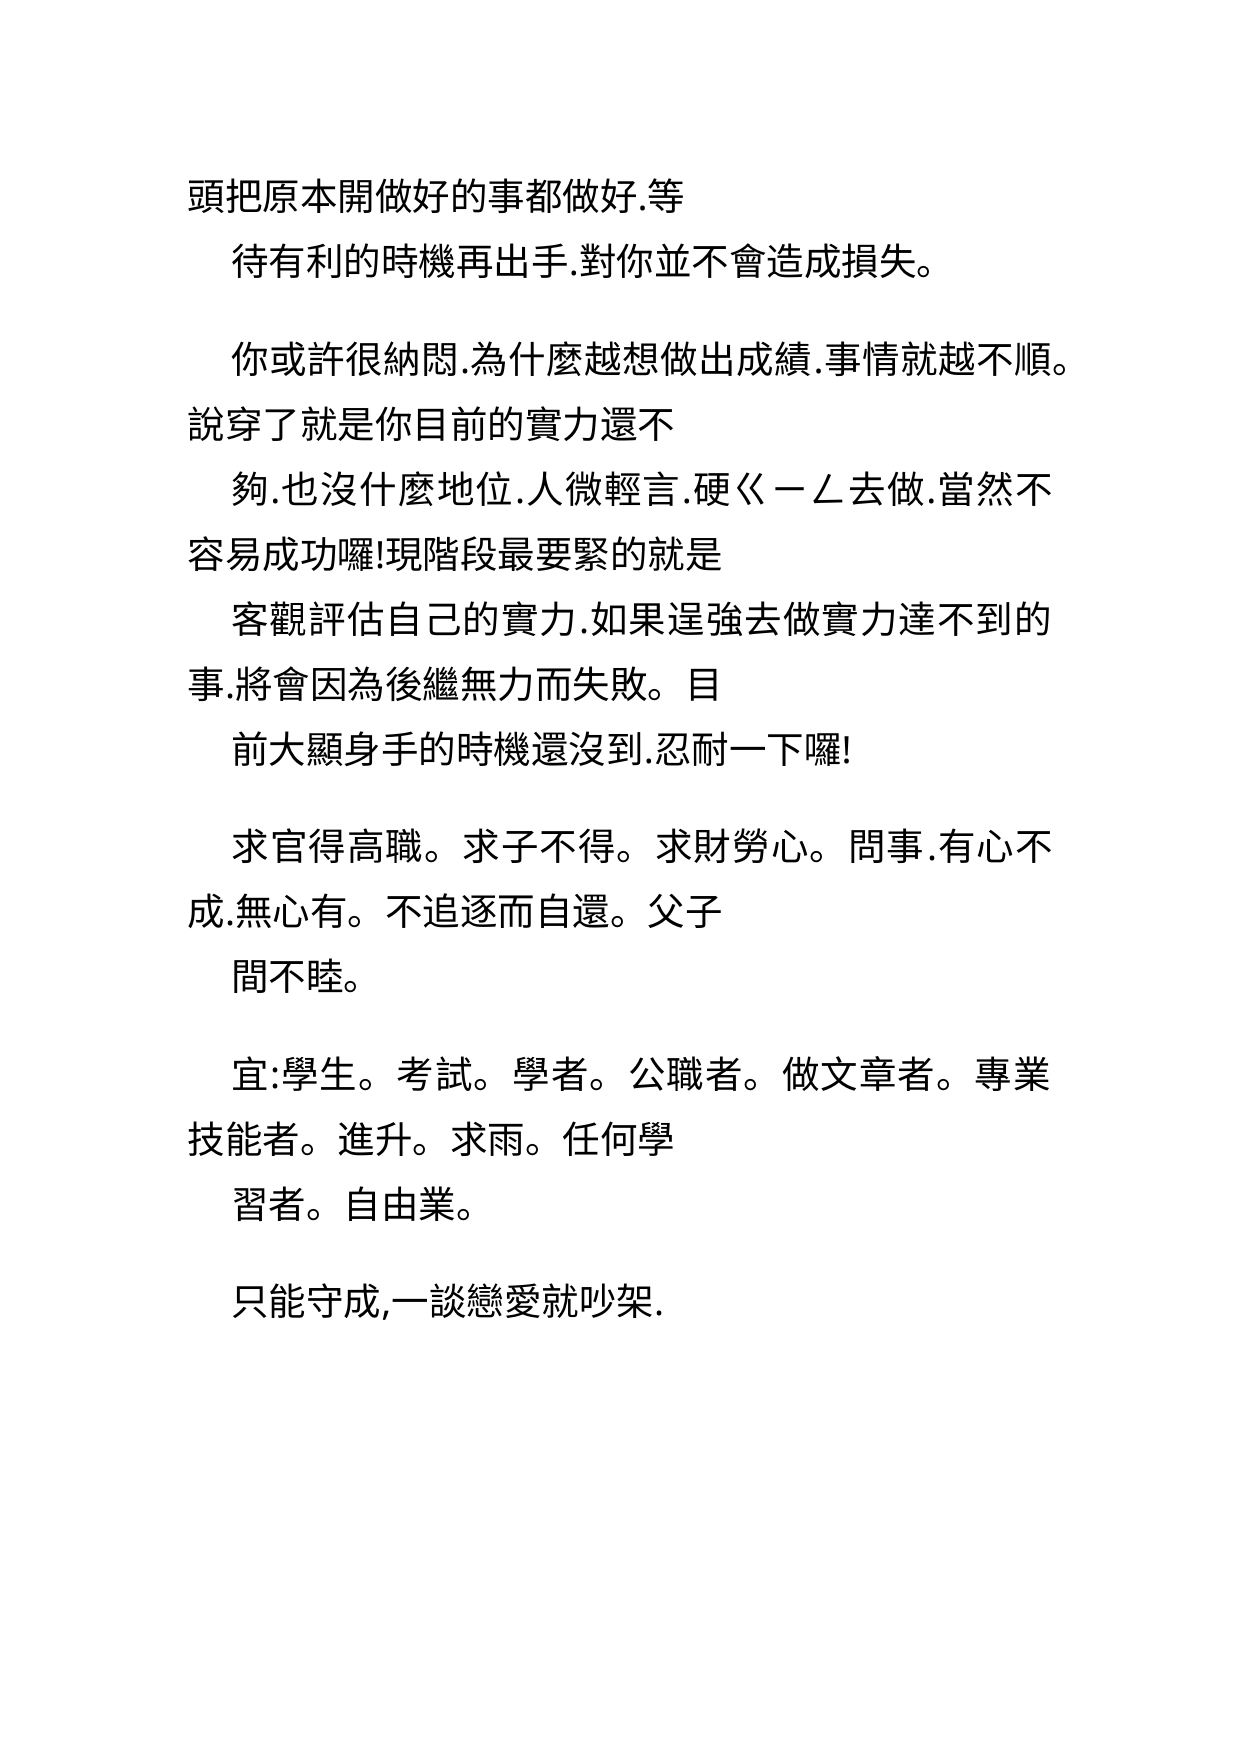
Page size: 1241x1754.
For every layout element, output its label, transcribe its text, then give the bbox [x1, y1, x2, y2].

text 前大顯身手的時機還沒到.忍耐一下囉! [187, 714, 1053, 779]
text 間不睦。 [187, 942, 1053, 1007]
text 待有利的時機再出手.對你並不會造成損失。 [187, 227, 1053, 292]
text 夠.也沒什麼地位.人微輕言.硬ㄍㄧㄥ去做.當然不容易成功囉!現階段最要緊的就是 [187, 454, 1053, 584]
text 只能守成,一談戀愛就吵架. [187, 1267, 1053, 1332]
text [187, 162, 1053, 227]
text 你或許很納悶.為什麼越想做出成績.事情就越不順。說穿了就是你目前的實力還不 [187, 324, 1053, 454]
text 習者。自由業。 [187, 1169, 1053, 1234]
text 宜:學生。考試。學者。公職者。做文章者。專業技能者。進升。求雨。任何學 [187, 1039, 1053, 1169]
text 客觀評估自己的實力.如果逞強去做實力達不到的事.將會因為後繼無力而失敗。目 [187, 584, 1053, 714]
text 求官得高職。求子不得。求財勞心。問事.有心不成.無心有。不追逐而自還。父子 [187, 812, 1053, 942]
